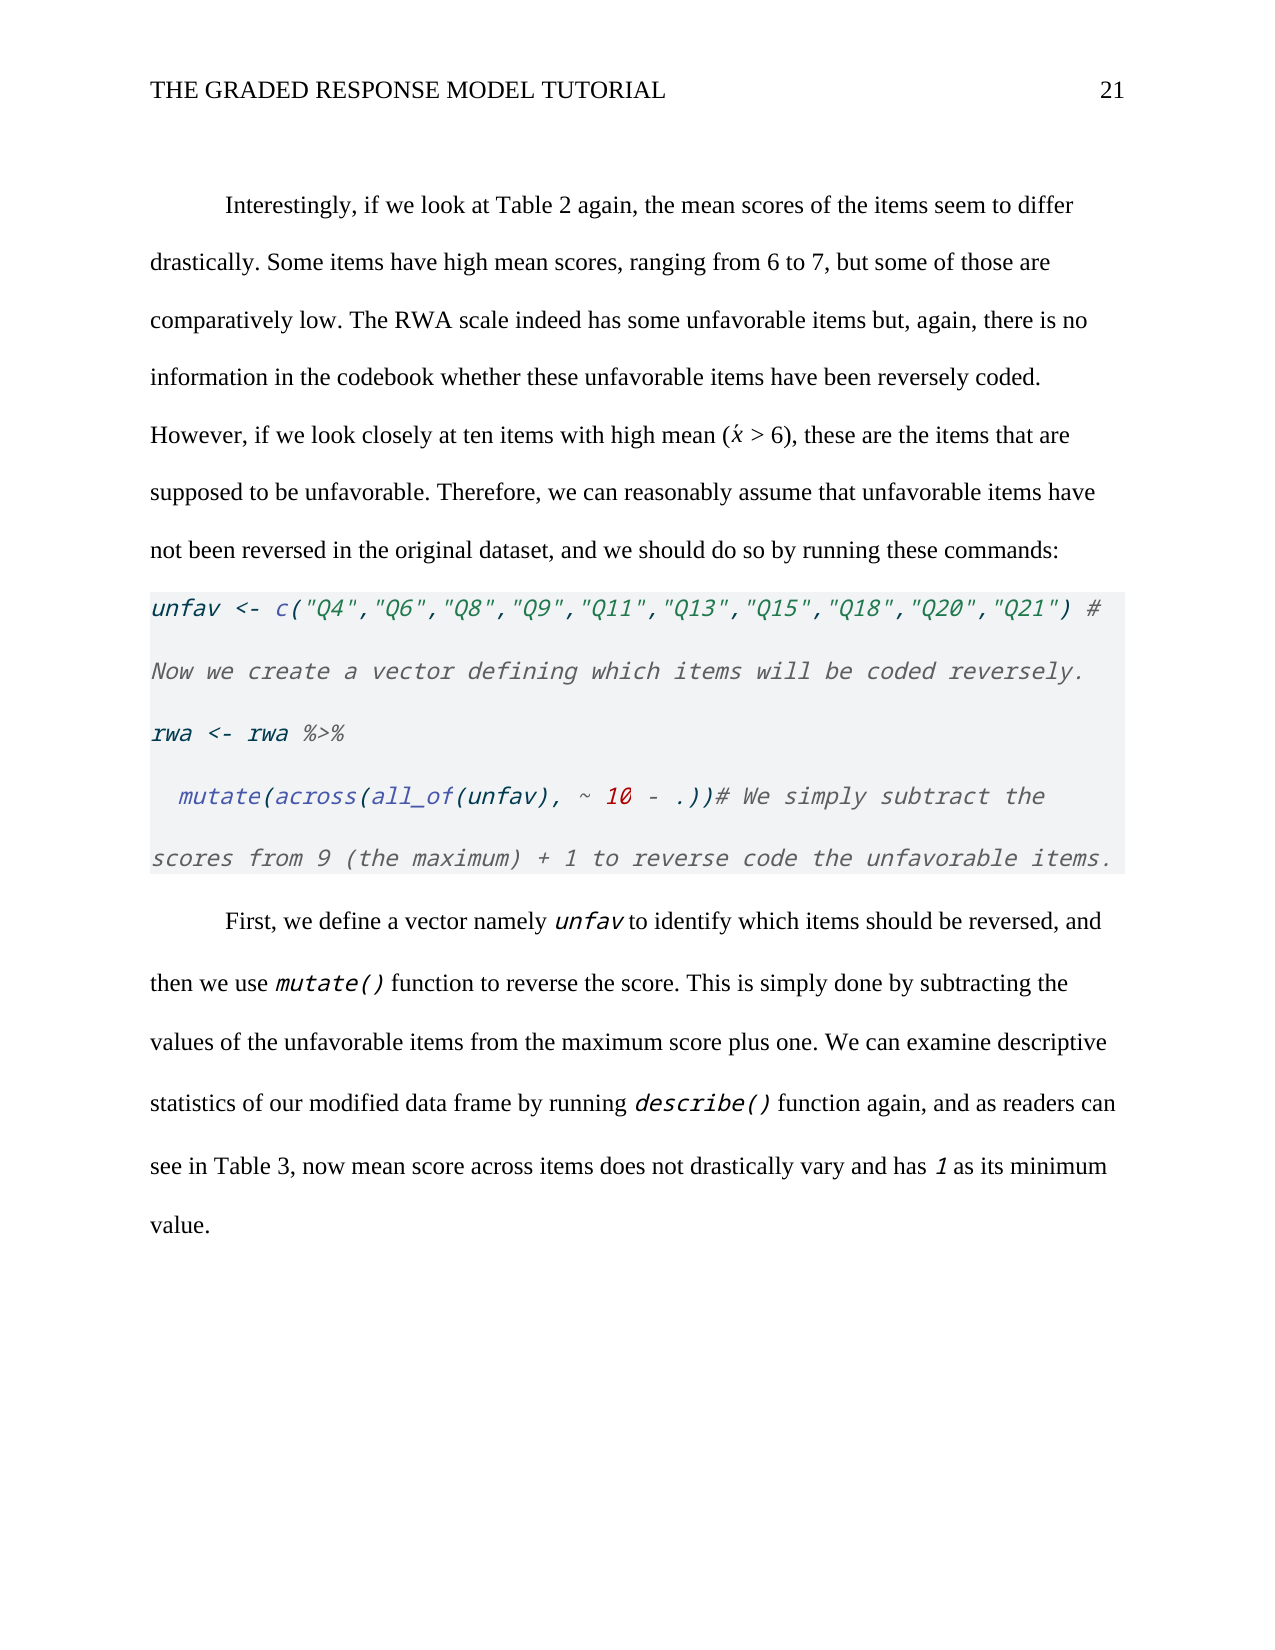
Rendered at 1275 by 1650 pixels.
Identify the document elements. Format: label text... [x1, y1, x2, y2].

text First, we define a vector namely unfav to identify which items should be reversed, and then we use mutate() function to reverse the score. This is simply done by subtracting the values of the unfavorable items from the maximum score plus one. We can examine descriptive statistics of our modified data frame by running describe() function again, and as readers can see in Table 3, now mean score across items does not drastically vary and has 1 as its minimum value. [150, 905, 1125, 1239]
text unfav <- c("Q4","Q6","Q8","Q9","Q11","Q13","Q15","Q18","Q20","Q21") # Now we create a vector defining which items will be coded reversely. rwa <- rwa %>% mutate(across(all_of(unfav), ~ 10 - .))# We simply subtract the scores from 9 (the maximum) + 1 to reverse code the unfavorable items. [150, 592, 1125, 874]
text Interestingly, if we look at Table 2 again, the mean scores of the items seem to differ drastically. Some items have high mean scores, ranging from 6 to 7, but some of those are comparatively low. The RWA scale indeed has some unfavorable items but, again, there is no information in the codebook whether these unfavorable items have been reversely coded. However, if we look closely at ten items with high mean ( > 6), these are the items that are supposed to be unfavorable. Therefore, we can reasonably assume that unfavorable items have not been reversed in the original dataset, and we should do so by running these commands: [150, 190, 1125, 564]
